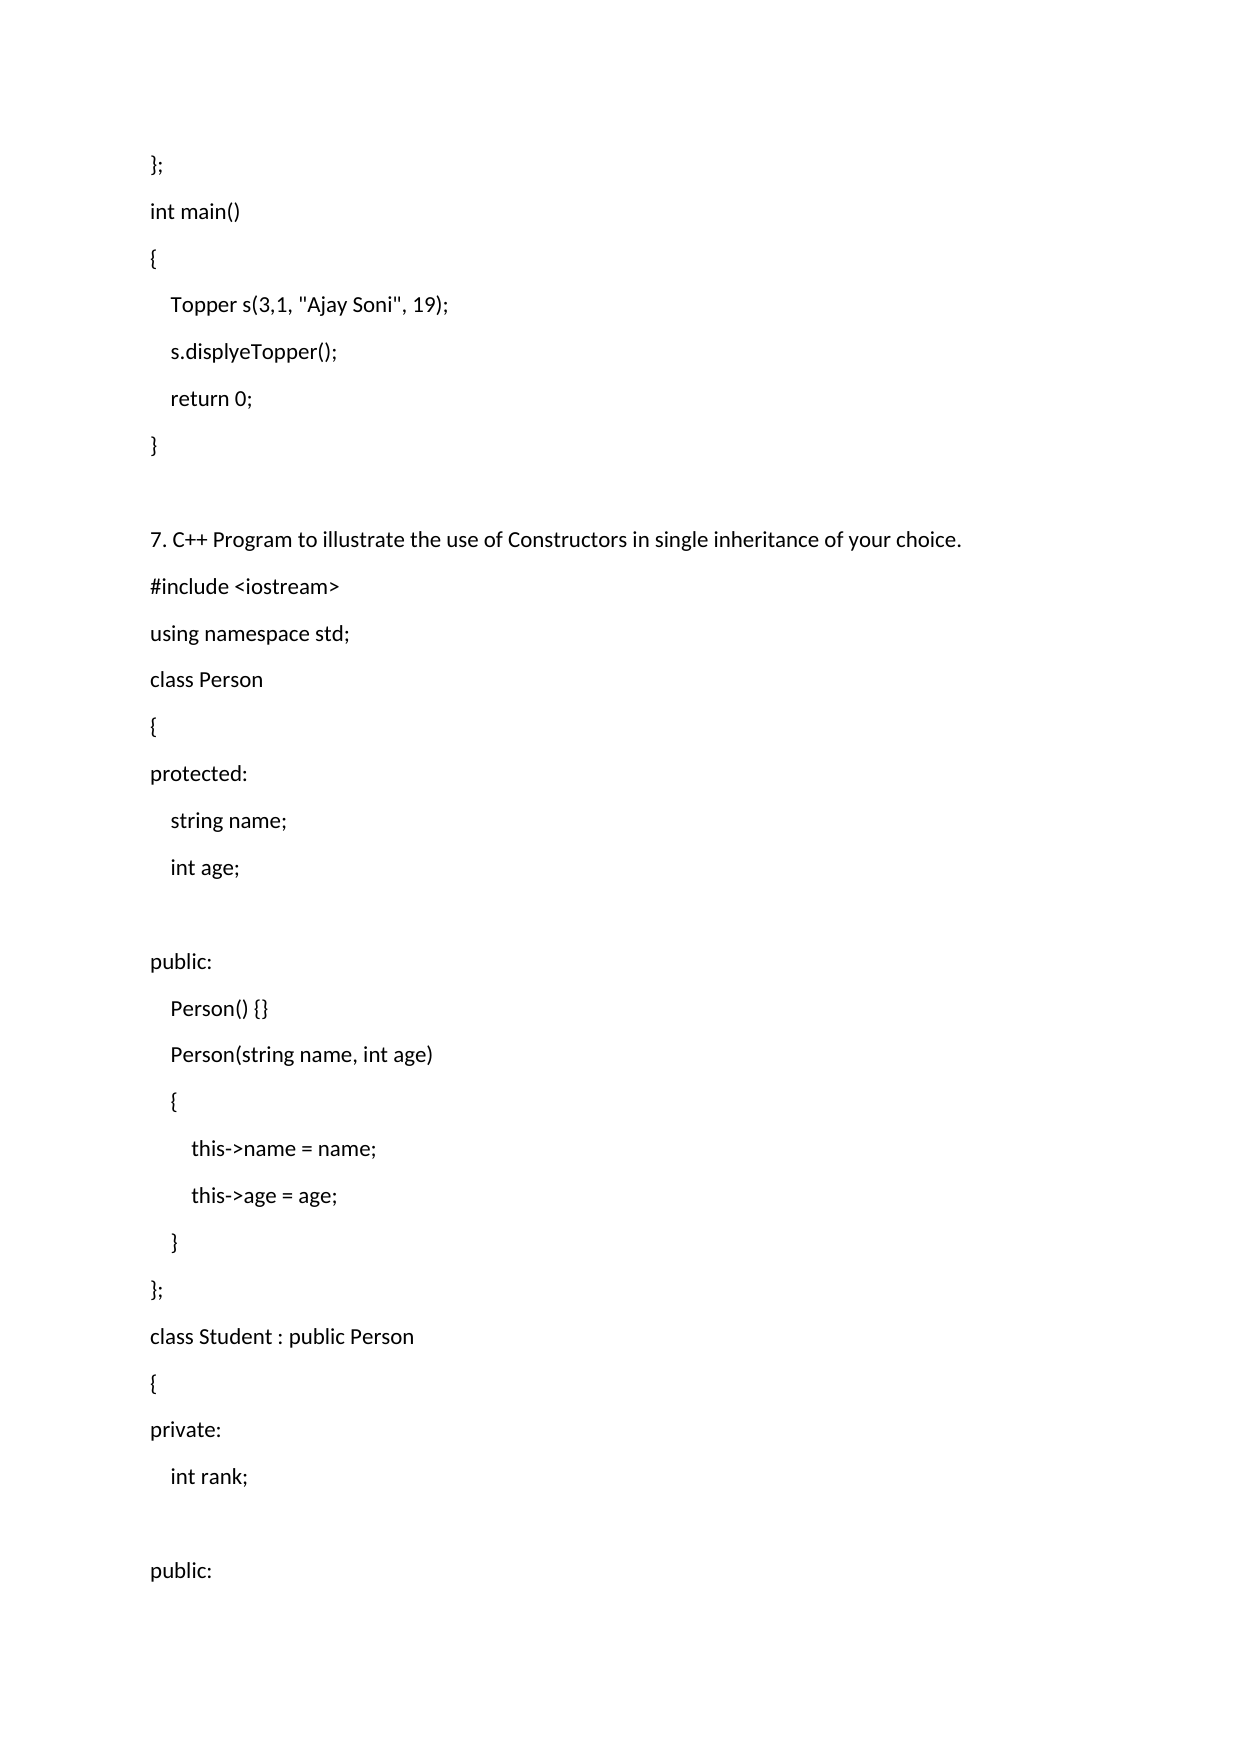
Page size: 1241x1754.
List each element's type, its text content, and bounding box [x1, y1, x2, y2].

text Person(string name, int age) [150, 1041, 1090, 1069]
text } [150, 1228, 1090, 1256]
text #include <iostream> [150, 572, 1090, 600]
text { [150, 712, 1090, 741]
text this->age = age; [150, 1181, 1090, 1209]
text public: [150, 1556, 1090, 1584]
text s.displyeTopper(); [150, 337, 1090, 366]
text } [150, 431, 1090, 459]
text Person() {} [150, 994, 1090, 1022]
text }; [150, 1275, 1090, 1303]
text class Person [150, 666, 1090, 694]
text int main() [150, 197, 1090, 225]
text Topper s(3,1, "Ajay Soni", 19); [150, 291, 1090, 319]
text return 0; [150, 384, 1090, 412]
text private: [150, 1416, 1090, 1444]
text protected: [150, 759, 1090, 787]
text }; [150, 150, 1090, 178]
text { [150, 1087, 1090, 1116]
text { [150, 244, 1090, 272]
text class Student : public Person [150, 1322, 1090, 1350]
text 7. C++ Program to illustrate the use of Constructors in single inheritance of your choice. [150, 525, 1090, 553]
text { [150, 1369, 1090, 1397]
text int rank; [150, 1462, 1090, 1491]
text string name; [150, 806, 1090, 834]
text using namespace std; [150, 619, 1090, 647]
text this->name = name; [150, 1134, 1090, 1162]
text public: [150, 947, 1090, 975]
text int age; [150, 853, 1090, 881]
